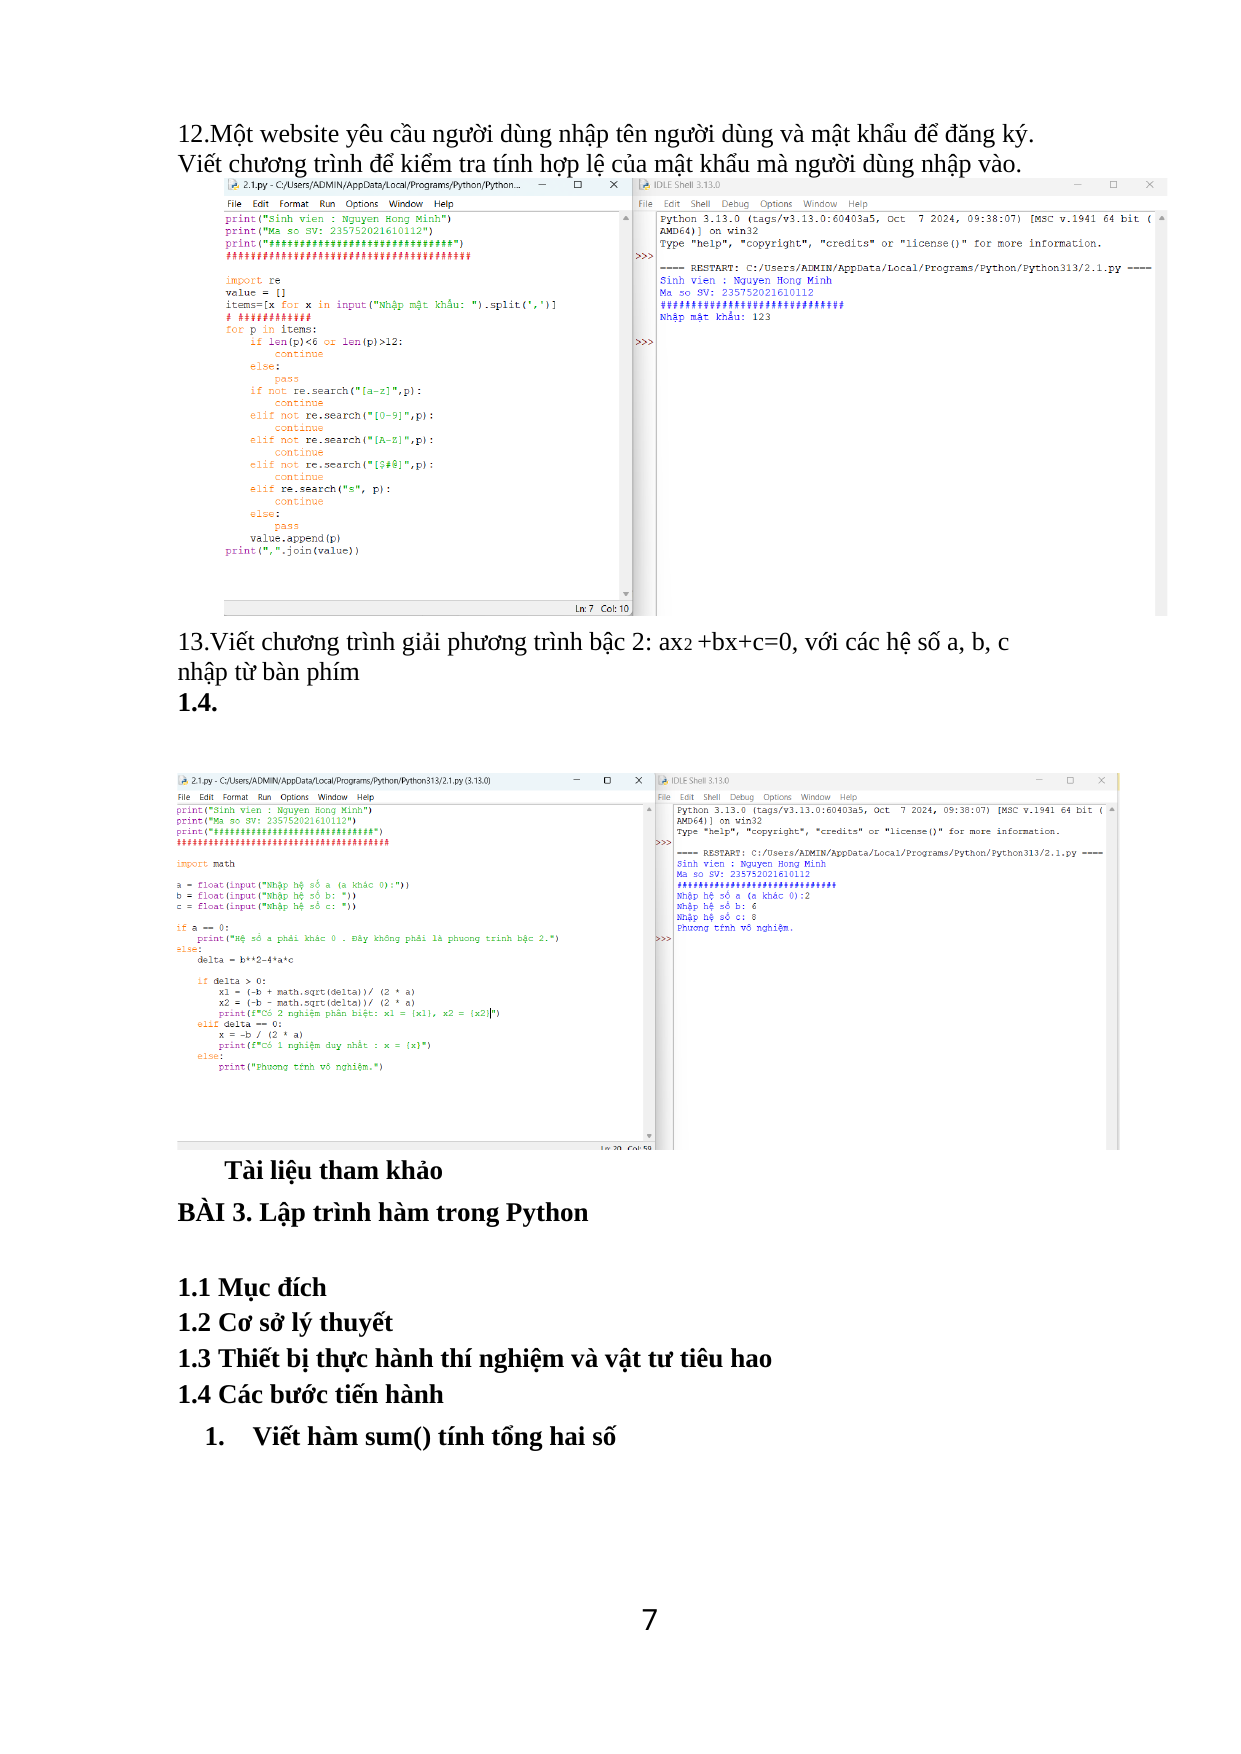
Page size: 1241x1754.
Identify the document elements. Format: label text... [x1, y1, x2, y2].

list Thiết bị thực hành thí nghiệm và vật tư tiêu hao [177, 1342, 1122, 1373]
text nhập từ bàn phím [177, 656, 1122, 686]
text BÀI 3. Lập trình hàm trong Python [177, 1196, 1122, 1227]
list Mục đích [177, 1271, 1122, 1302]
text 13.Viết chương trình giải phương trình bậc 2: ax2 +bx+c=0, với các hệ số a, b, c [177, 626, 1122, 656]
list Viết hàm sum() tính tổng hai số [177, 1420, 1122, 1451]
text 12.Một website yêu cầu người dùng nhập tên người dùng và mật khẩu để đăng ký. [177, 118, 1122, 148]
picture [224, 178, 1168, 616]
picture [177, 773, 1120, 1150]
text Viết chương trình để kiểm tra tính hợp lệ của mật khẩu mà người dùng nhập vào. [177, 148, 1122, 178]
list Cơ sở lý thuyết [177, 1306, 1122, 1338]
list Các bước tiến hành [177, 1378, 1122, 1409]
